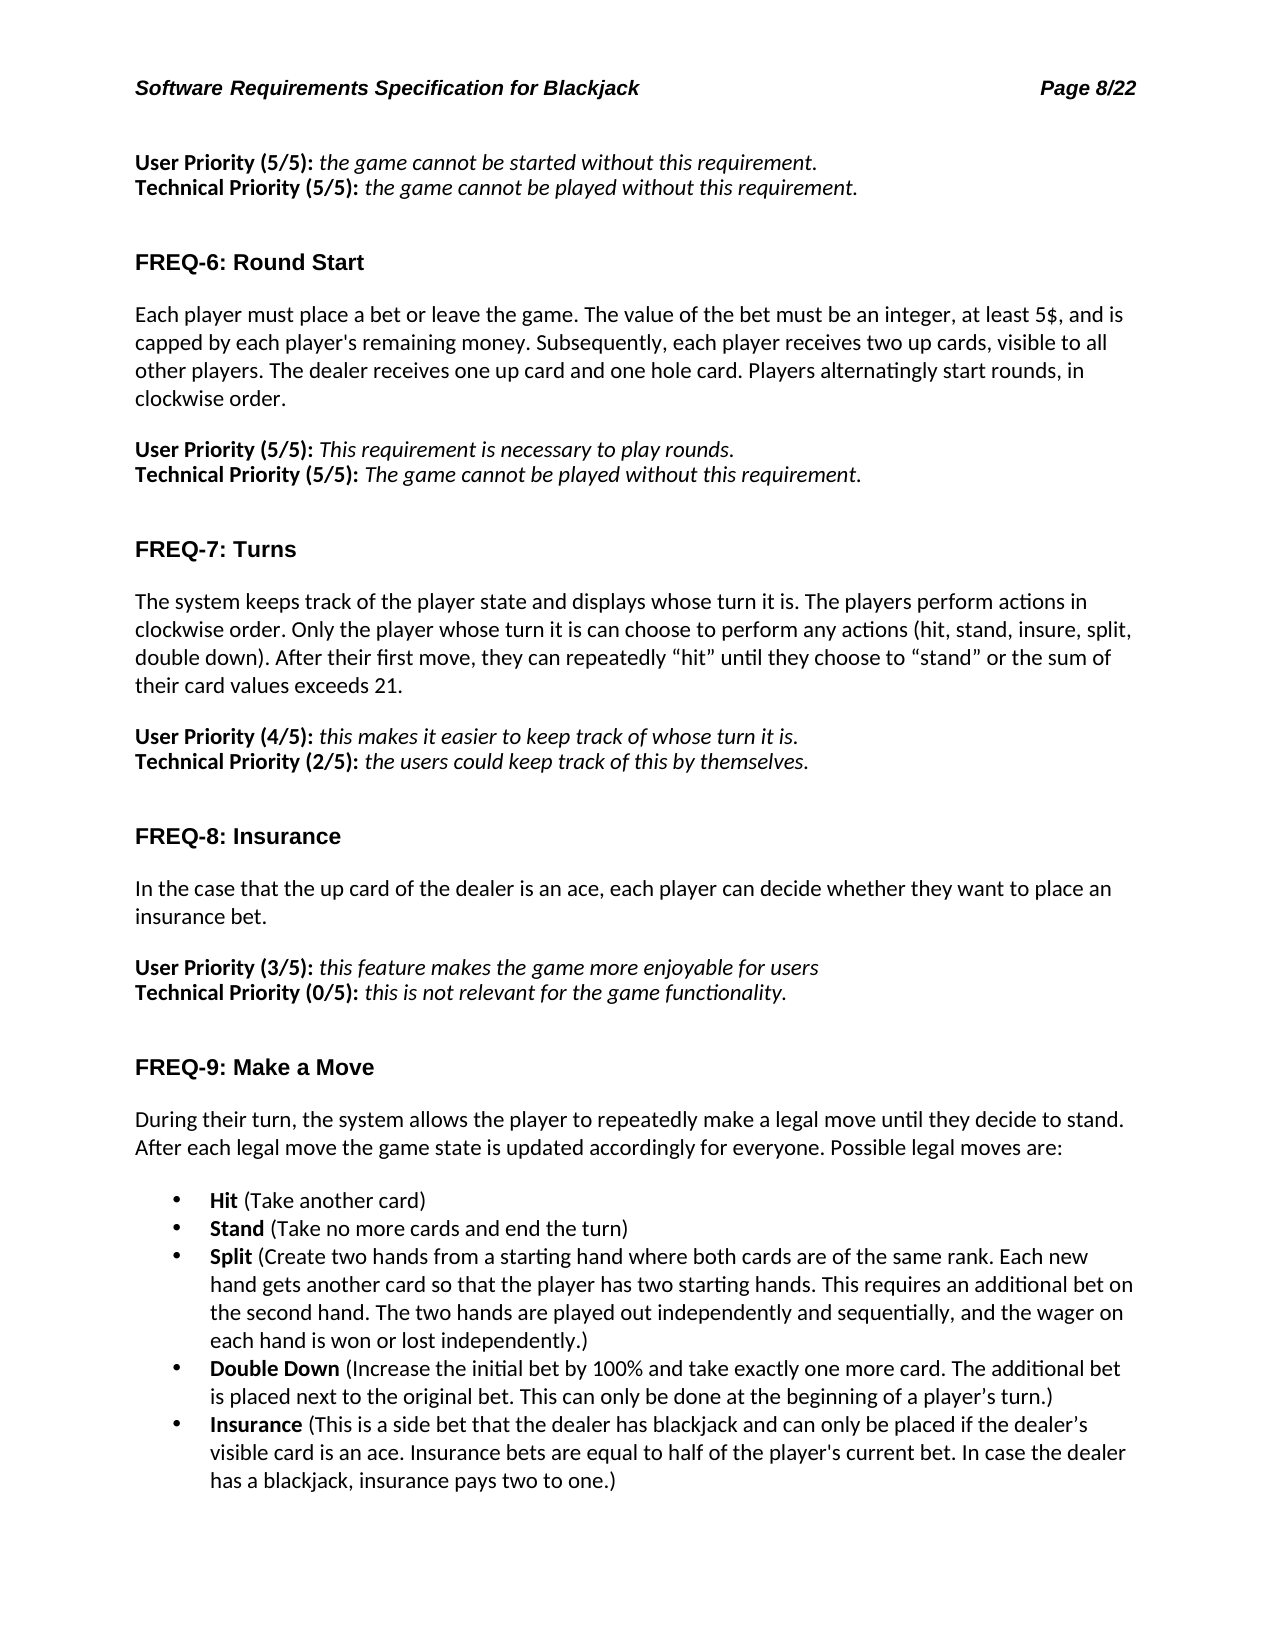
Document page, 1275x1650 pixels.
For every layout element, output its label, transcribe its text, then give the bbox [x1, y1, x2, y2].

text User Priority (5/5): This requirement is necessary to play rounds. Technical Priority (5/5): The game cannot be played without this requirement. [135, 437, 1140, 487]
list Split (Create two hands from a starting hand where both cards are of the same rank. Each new hand gets another card so that the player has two starting hands. This requires an additional bet on the second hand. The two hands are played out independently and sequentially, and the wager on each hand is won or lost independently.) [172, 1242, 1140, 1354]
text The system keeps track of the player state and displays whose turn it is. The players perform actions in clockwise order. Only the player whose turn it is can choose to perform any actions (hit, stand, insure, split, double down). After their first move, they can repeatedly “hit” until they choose to “stand” or the sum of their card values exceeds 21. [135, 587, 1140, 699]
list Hit (Take another card) [172, 1186, 1140, 1214]
list Insurance (This is a side bet that the dealer has blackjack and can only be placed if the dealer’s visible card is an ace. Insurance bets are equal to half of the player's current bet. In case the dealer has a blackjack, insurance pays two to one.) [172, 1410, 1140, 1494]
text Each player must place a bet or leave the game. The value of the bet must be an integer, at least 5$, and is capped by each player's remaining money. Subsequently, each player receives two up cards, visible to all other players. The dealer receives one up card and one hole card. Players alternatingly start rounds, in clockwise order. [135, 300, 1140, 412]
text During their turn, the system allows the player to repeatedly make a legal move until they decide to stand. After each legal move the game state is updated accordingly for everyone. Possible legal moves are: [135, 1105, 1140, 1161]
subtitle FREQ-9: Make a Move [135, 1055, 1140, 1080]
text In the case that the up card of the dealer is an ace, each player can decide whether they want to place an insurance bet. [135, 874, 1140, 930]
subtitle FREQ-7: Turns [135, 537, 1140, 562]
subtitle FREQ-8: Insurance [135, 824, 1140, 849]
list Stand (Take no more cards and end the turn) [172, 1214, 1140, 1242]
text User Priority (5/5): the game cannot be started without this requirement. Technical Priority (5/5): the game cannot be played without this requirement. [135, 150, 1140, 200]
text User Priority (4/5): this makes it easier to keep track of whose turn it is. Technical Priority (2/5): the users could keep track of this by themselves. [135, 724, 1140, 774]
list Double Down (Increase the initial bet by 100% and take exactly one more card. The additional bet is placed next to the original bet. This can only be done at the beginning of a player’s turn.) [172, 1354, 1140, 1410]
text User Priority (3/5): this feature makes the game more enjoyable for users Technical Priority (0/5): this is not relevant for the game functionality. [135, 955, 1140, 1005]
subtitle FREQ-6: Round Start [135, 250, 1140, 275]
